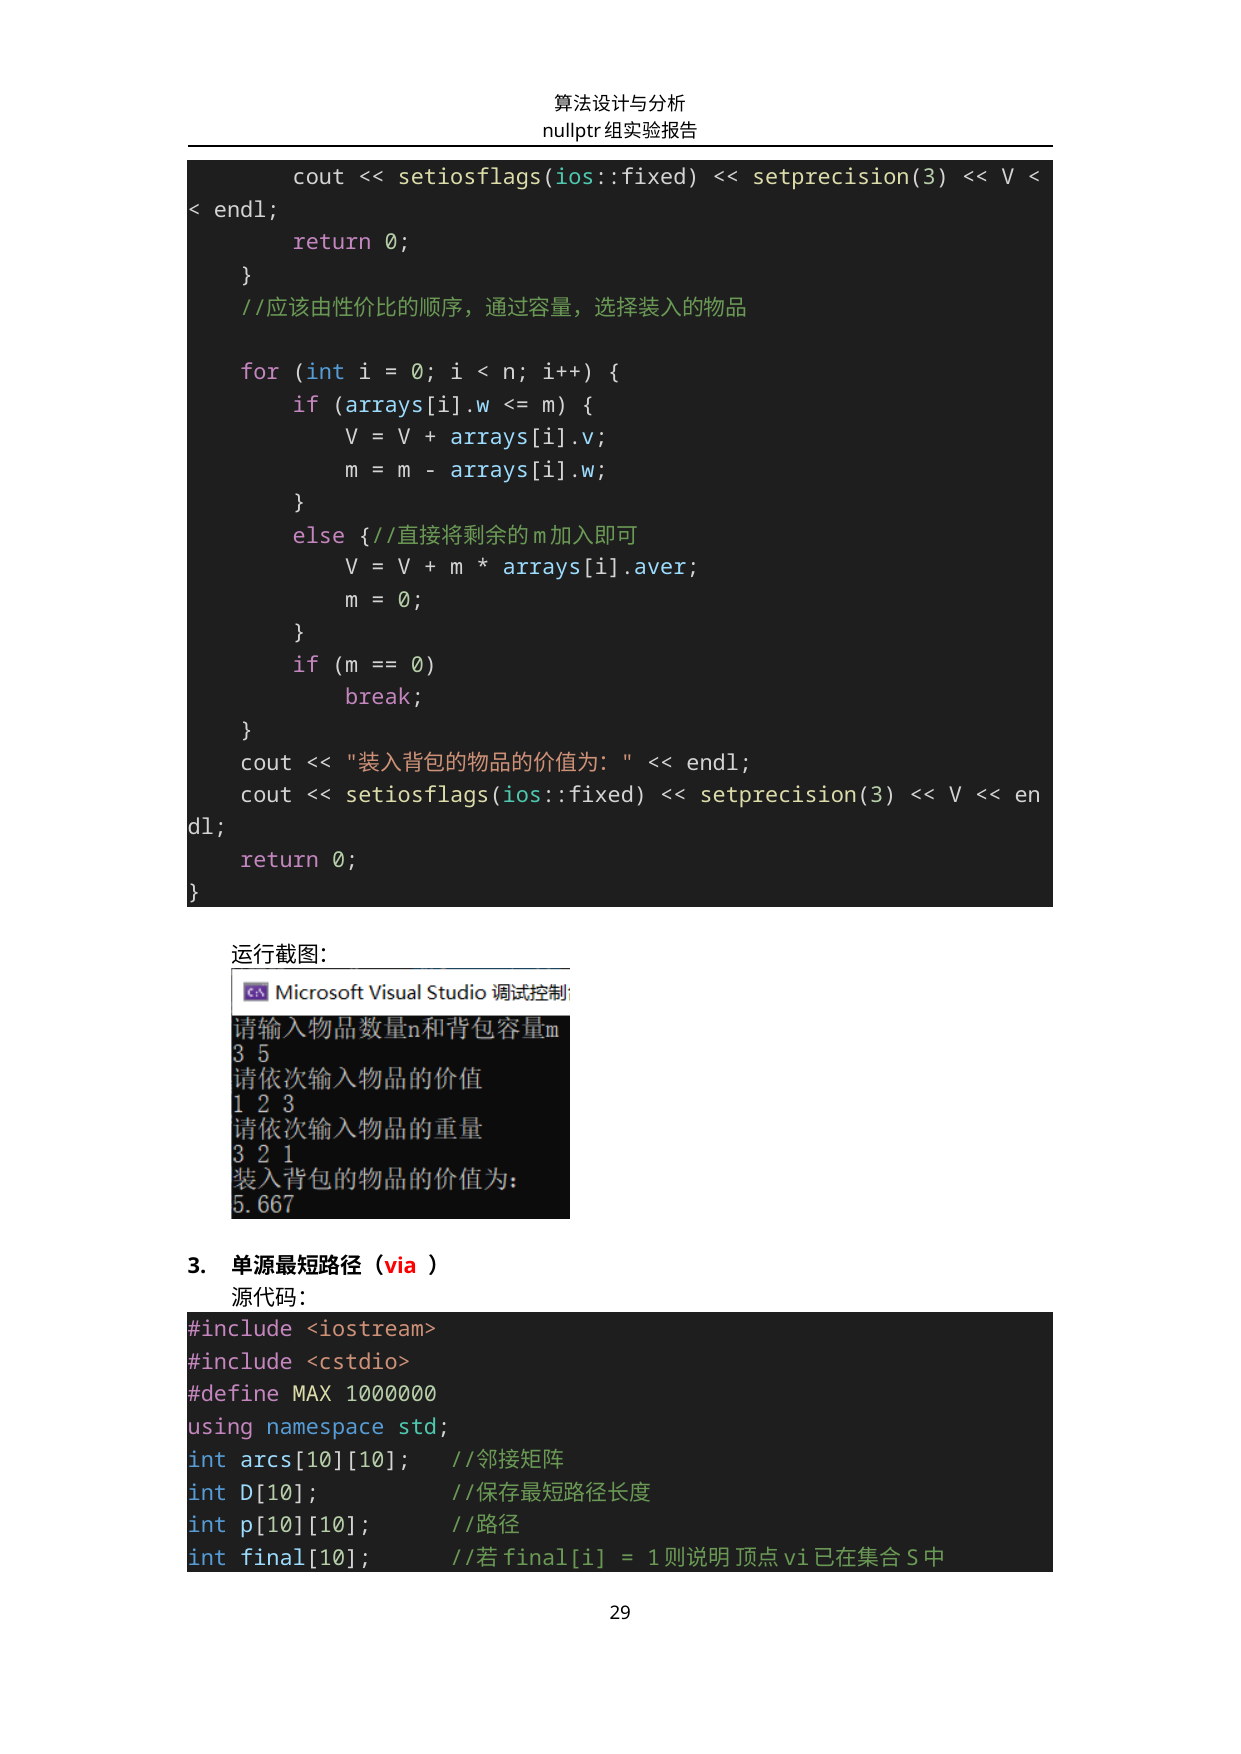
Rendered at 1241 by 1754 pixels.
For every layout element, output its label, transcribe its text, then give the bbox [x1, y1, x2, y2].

text } [187, 485, 1053, 517]
text #include <cstdio> [187, 1344, 1053, 1377]
list 单源最短路径（via ） [187, 1248, 1053, 1280]
list 运行截图： [231, 937, 1053, 969]
text return 0; [187, 842, 1053, 875]
text cout << setiosflags(ios::fixed) << setprecision(3) << V << endl; [187, 777, 1053, 842]
picture [231, 968, 570, 1219]
list 源代码： [231, 1280, 1053, 1312]
text cout << setiosflags(ios::fixed) << setprecision(3) << V << endl; [187, 160, 1053, 225]
text //应该由性价比的顺序，通过容量，选择装入的物品 [187, 290, 1053, 322]
text } [187, 712, 1053, 745]
text int D[10]; //保存最短路径长度 [187, 1474, 1053, 1507]
text } [187, 875, 1053, 907]
text else {//直接将剩余的m加入即可 [187, 517, 1053, 550]
text } [187, 615, 1053, 647]
text int final[10]; //若final[i] = 1则说明 顶点vi已在集合S中 [187, 1539, 1053, 1572]
text int p[10][10]; //路径 [187, 1507, 1053, 1539]
text V = V + arrays[i].v; [187, 420, 1053, 452]
text int arcs[10][10]; //邻接矩阵 [187, 1442, 1053, 1474]
text break; [187, 680, 1053, 712]
text cout << "装入背包的物品的价值为：" << endl; [187, 745, 1053, 777]
text for (int i = 0; i < n; i++) { [187, 355, 1053, 387]
text #include <iostream> [187, 1312, 1053, 1344]
text return 0; [187, 225, 1053, 257]
text if (m == 0) [187, 647, 1053, 680]
text using namespace std; [187, 1409, 1053, 1442]
text } [187, 257, 1053, 290]
text V = V + m * arrays[i].aver; [187, 550, 1053, 582]
text m = m - arrays[i].w; [187, 452, 1053, 485]
text m = 0; [187, 582, 1053, 615]
text #define MAX 1000000 [187, 1377, 1053, 1409]
text if (arrays[i].w <= m) { [187, 387, 1053, 420]
